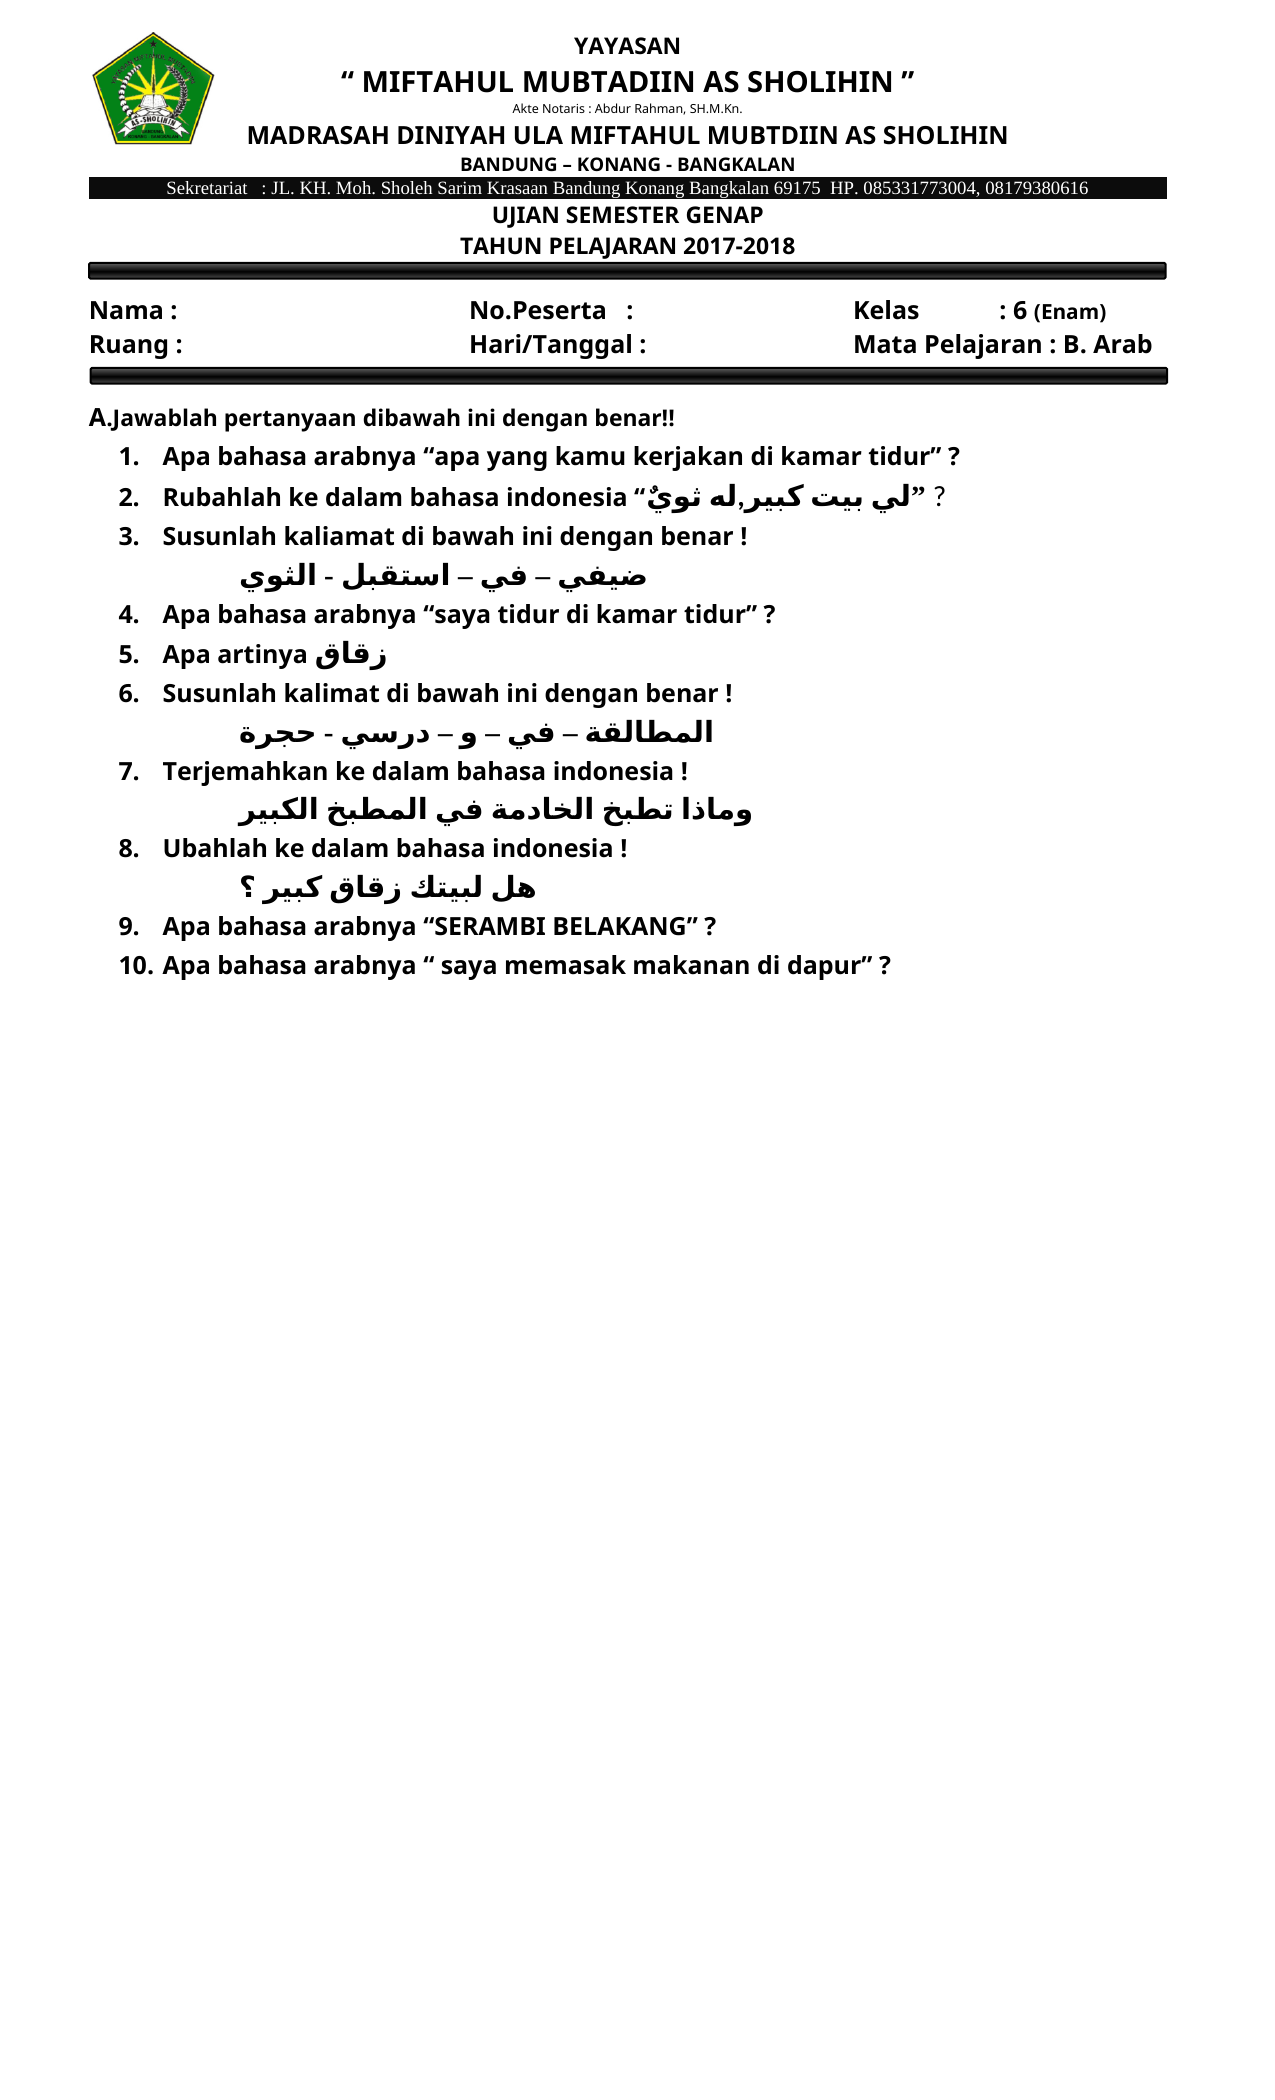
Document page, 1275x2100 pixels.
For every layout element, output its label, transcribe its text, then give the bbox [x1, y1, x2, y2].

table_header No.Peserta : [458, 292, 842, 327]
text A.Jawablah pertanyaan dibawah ini dengan benar!! [89, 400, 1167, 434]
list Susunlah kaliamat di bawah ini dengan benar ! [118, 519, 1167, 553]
list المطالقة – في – و – درسي - حجرة [239, 715, 1167, 748]
text UJIAN SEMESTER GENAP [89, 199, 1167, 230]
list Apa bahasa arabnya “ saya memasak makanan di dapur” ? [118, 948, 1167, 982]
list هل لبيتك زقاق كبير ؟ [239, 870, 1167, 904]
list Apa artinya زقاق [118, 636, 1167, 671]
list Apa bahasa arabnya “saya tidur di kamar tidur” ? [118, 597, 1167, 631]
list Rubahlah ke dalam bahasa indonesia “لي بيت كبير,له ثويٌ” ? [118, 478, 1167, 514]
table_cell Mata Pelajaran : B. Arab [842, 327, 1178, 361]
list Apa bahasa arabnya “apa yang kamu kerjakan di kamar tidur” ? [118, 439, 1167, 473]
list Terjemahkan ke dalam bahasa indonesia ! [118, 753, 1167, 787]
table_header Kelas : 6 (Enam) [842, 292, 1178, 327]
list Susunlah kalimat di bawah ini dengan benar ! [118, 676, 1167, 710]
picture [91, 32, 216, 152]
table_cell Ruang : [78, 327, 458, 361]
table_cell Hari/Tanggal : [458, 327, 842, 361]
list Ubahlah ke dalam bahasa indonesia ! [118, 831, 1167, 865]
list Apa bahasa arabnya “SERAMBI BELAKANG” ? [118, 909, 1167, 943]
table_header Nama : [78, 292, 458, 327]
text TAHUN PELAJARAN 2017-2018 [89, 230, 1167, 261]
list وماذا تطبخ الخادمة في المطبخ الكبير [239, 792, 1167, 826]
list ضيفي – في – استقبل - الثوي [239, 558, 1167, 592]
